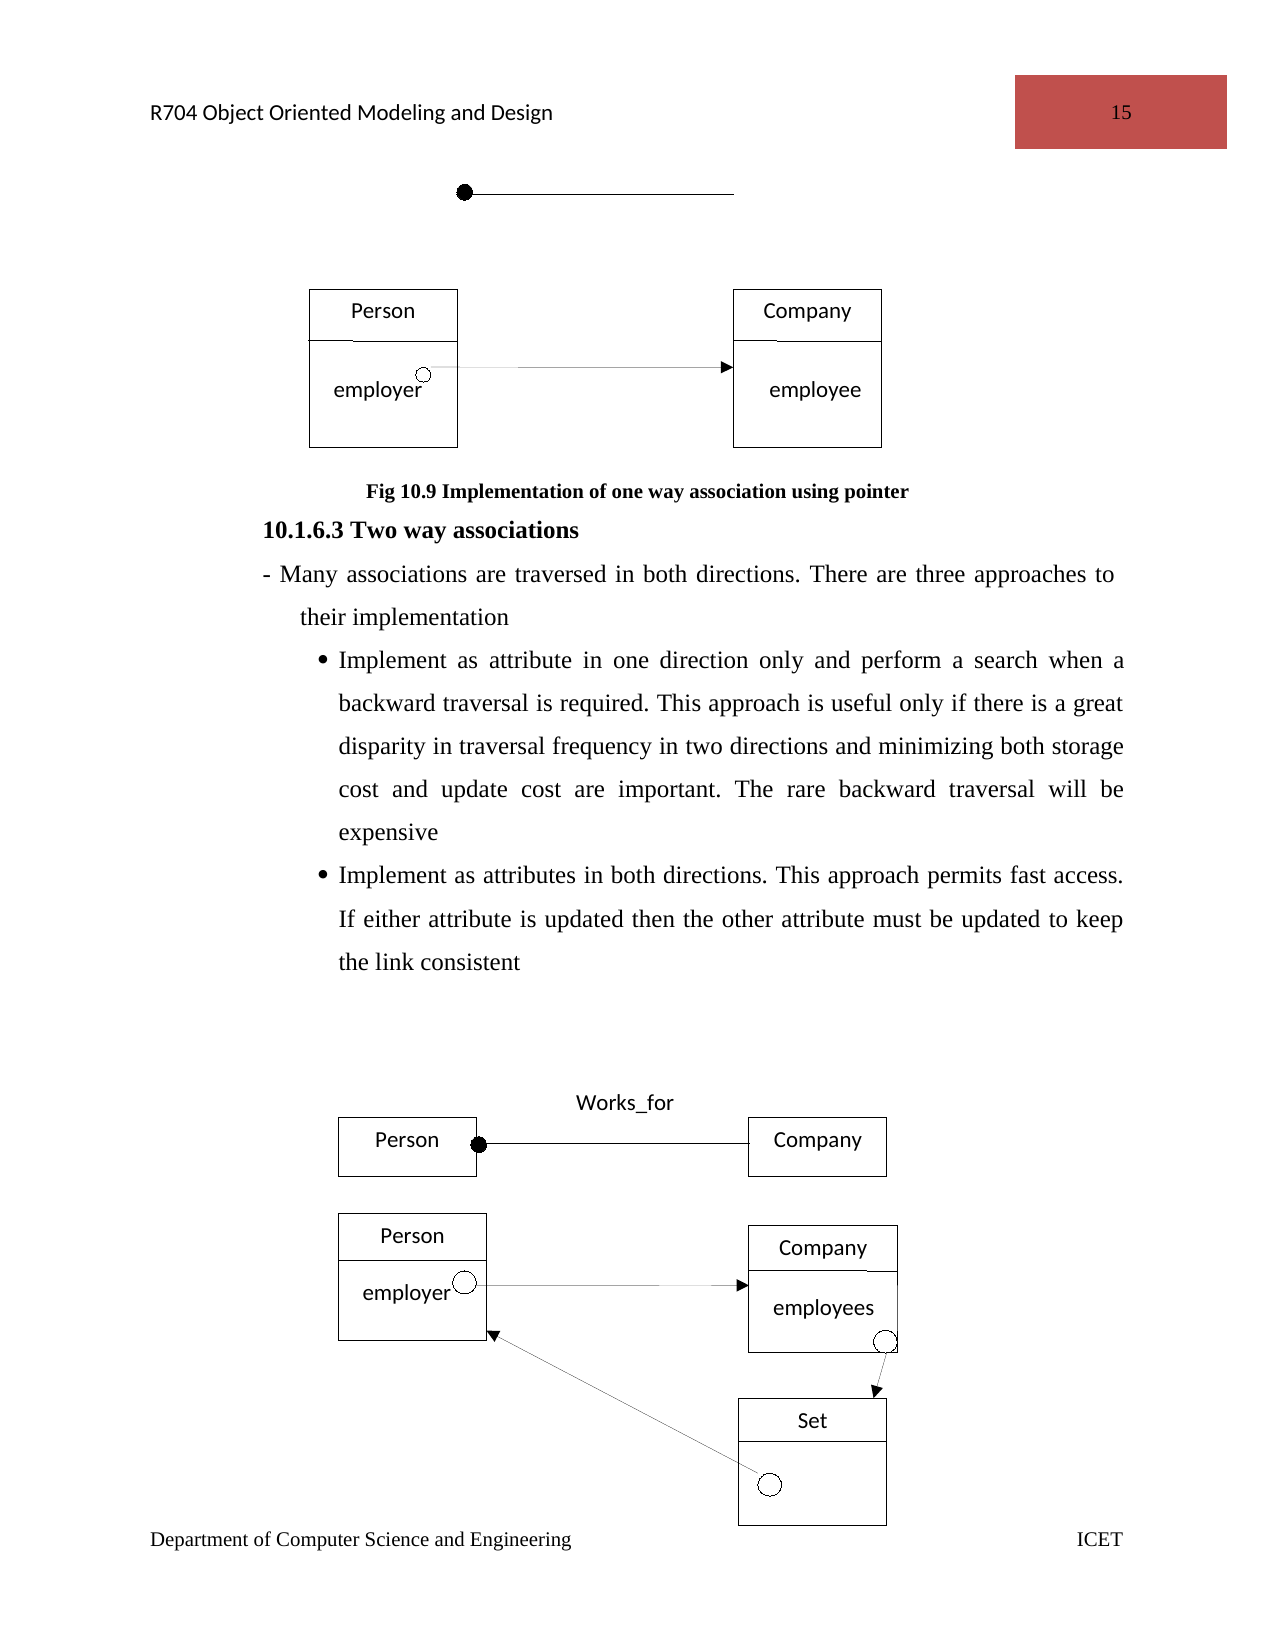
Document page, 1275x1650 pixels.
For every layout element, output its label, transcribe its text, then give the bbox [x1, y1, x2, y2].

text 10.1.6.3 Two way associations [150, 516, 1125, 544]
list Implement as attributes in both directions. This approach permits fast access. If either attribute is updated then the other attribute must be updated to keep the link consistent [319, 861, 1125, 976]
text - Many associations are traversed in both directions. There are three approaches to their implementation [150, 559, 1125, 631]
list Implement as attribute in one direction only and perform a search when a backward traversal is required. This approach is useful only if there is a great disparity in traversal frequency in two directions and minimizing both storage cost and update cost are important. The rare backward traversal will be expensive [319, 645, 1125, 846]
text Fig 10.9 Implementation of one way association using pointer [150, 479, 1125, 503]
